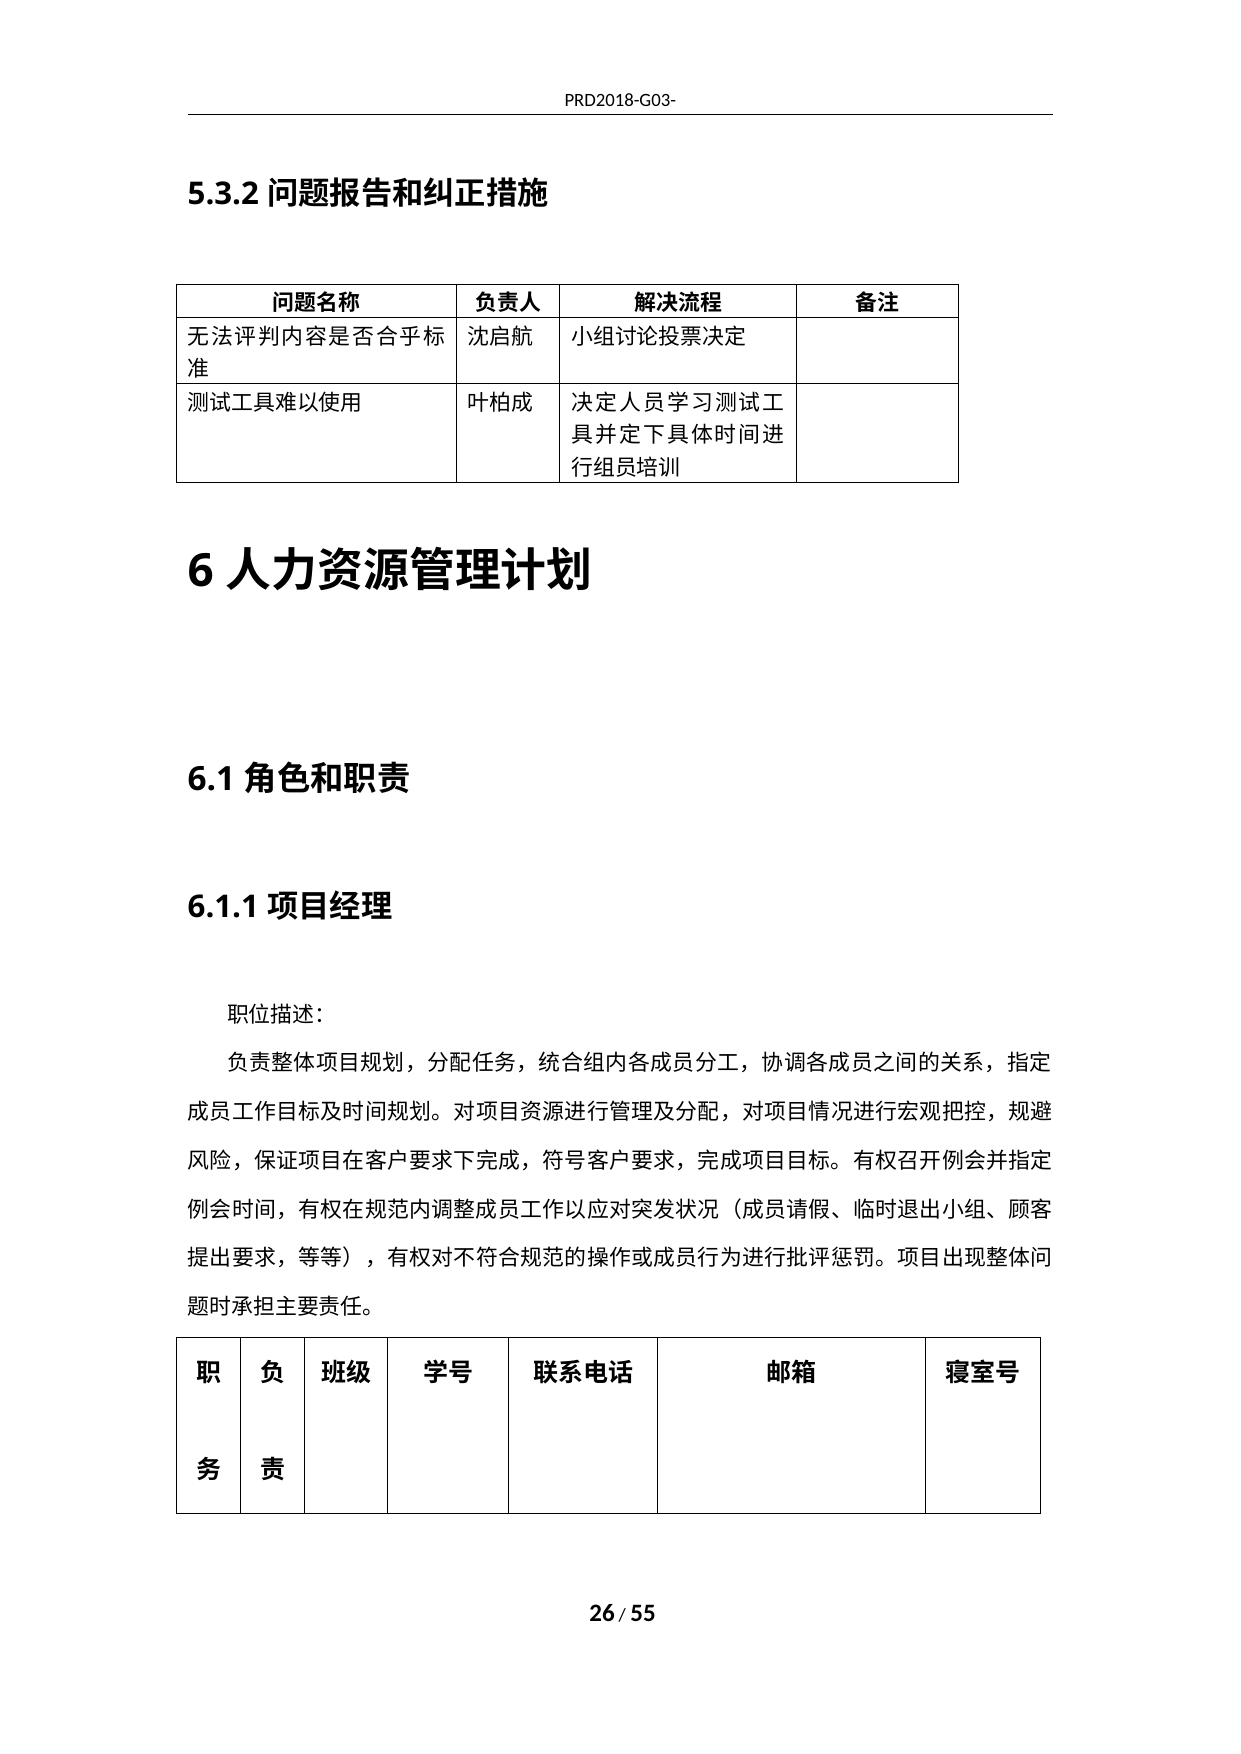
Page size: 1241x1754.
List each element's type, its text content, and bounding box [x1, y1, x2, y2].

table_header 问题名称 [177, 285, 456, 317]
text 负责整体项目规划，分配任务，统合组内各成员分工，协调各成员之间的关系，指定成员工作目标及时间规划。对项目资源进行管理及分配，对项目情况进行宏观把控，规避风险，保证项目在客户要求下完成，符号客户要求，完成项目目标。有权召开例会并指定例会时间，有权在规范内调整成员工作以应对突发状况（成员请假、临时退出小组、顾客提出要求，等等），有权对不符合规范的操作或成员行为进行批评惩罚。项目出现整体问题时承担主要责任。 [187, 1045, 1053, 1321]
subtitle 6 人力资源管理计划 [187, 518, 1053, 616]
table_cell 叶柏成 [457, 384, 559, 482]
table_header 邮箱 [658, 1338, 925, 1513]
subtitle 6.1.1 项目经理 [187, 871, 1053, 936]
table_header 负责人 [457, 285, 559, 317]
subtitle 5.3.2 问题报告和纠正措施 [187, 158, 1053, 223]
table_header 解决流程 [560, 285, 796, 317]
table_header 寝室号 [926, 1338, 1040, 1513]
table_header 联系电话 [509, 1338, 657, 1513]
table_cell [797, 318, 958, 383]
table_header 职务 [177, 1338, 240, 1513]
table_cell 测试工具难以使用 [177, 384, 456, 482]
table_cell 决定人员学习测试工具并定下具体时间进行组员培训 [560, 384, 796, 482]
table_header 负责人 [241, 1338, 304, 1513]
table_cell 小组讨论投票决定 [560, 318, 796, 383]
table_cell 沈启航 [457, 318, 559, 383]
subtitle 6.1 角色和职责 [187, 744, 1053, 809]
table_header 学号 [388, 1338, 508, 1513]
table_cell 无法评判内容是否合乎标准 [177, 318, 456, 383]
table_header 备注 [797, 285, 958, 317]
table_header 班级 [305, 1338, 387, 1513]
table_cell [797, 384, 958, 482]
text 职位描述： [187, 997, 1053, 1029]
